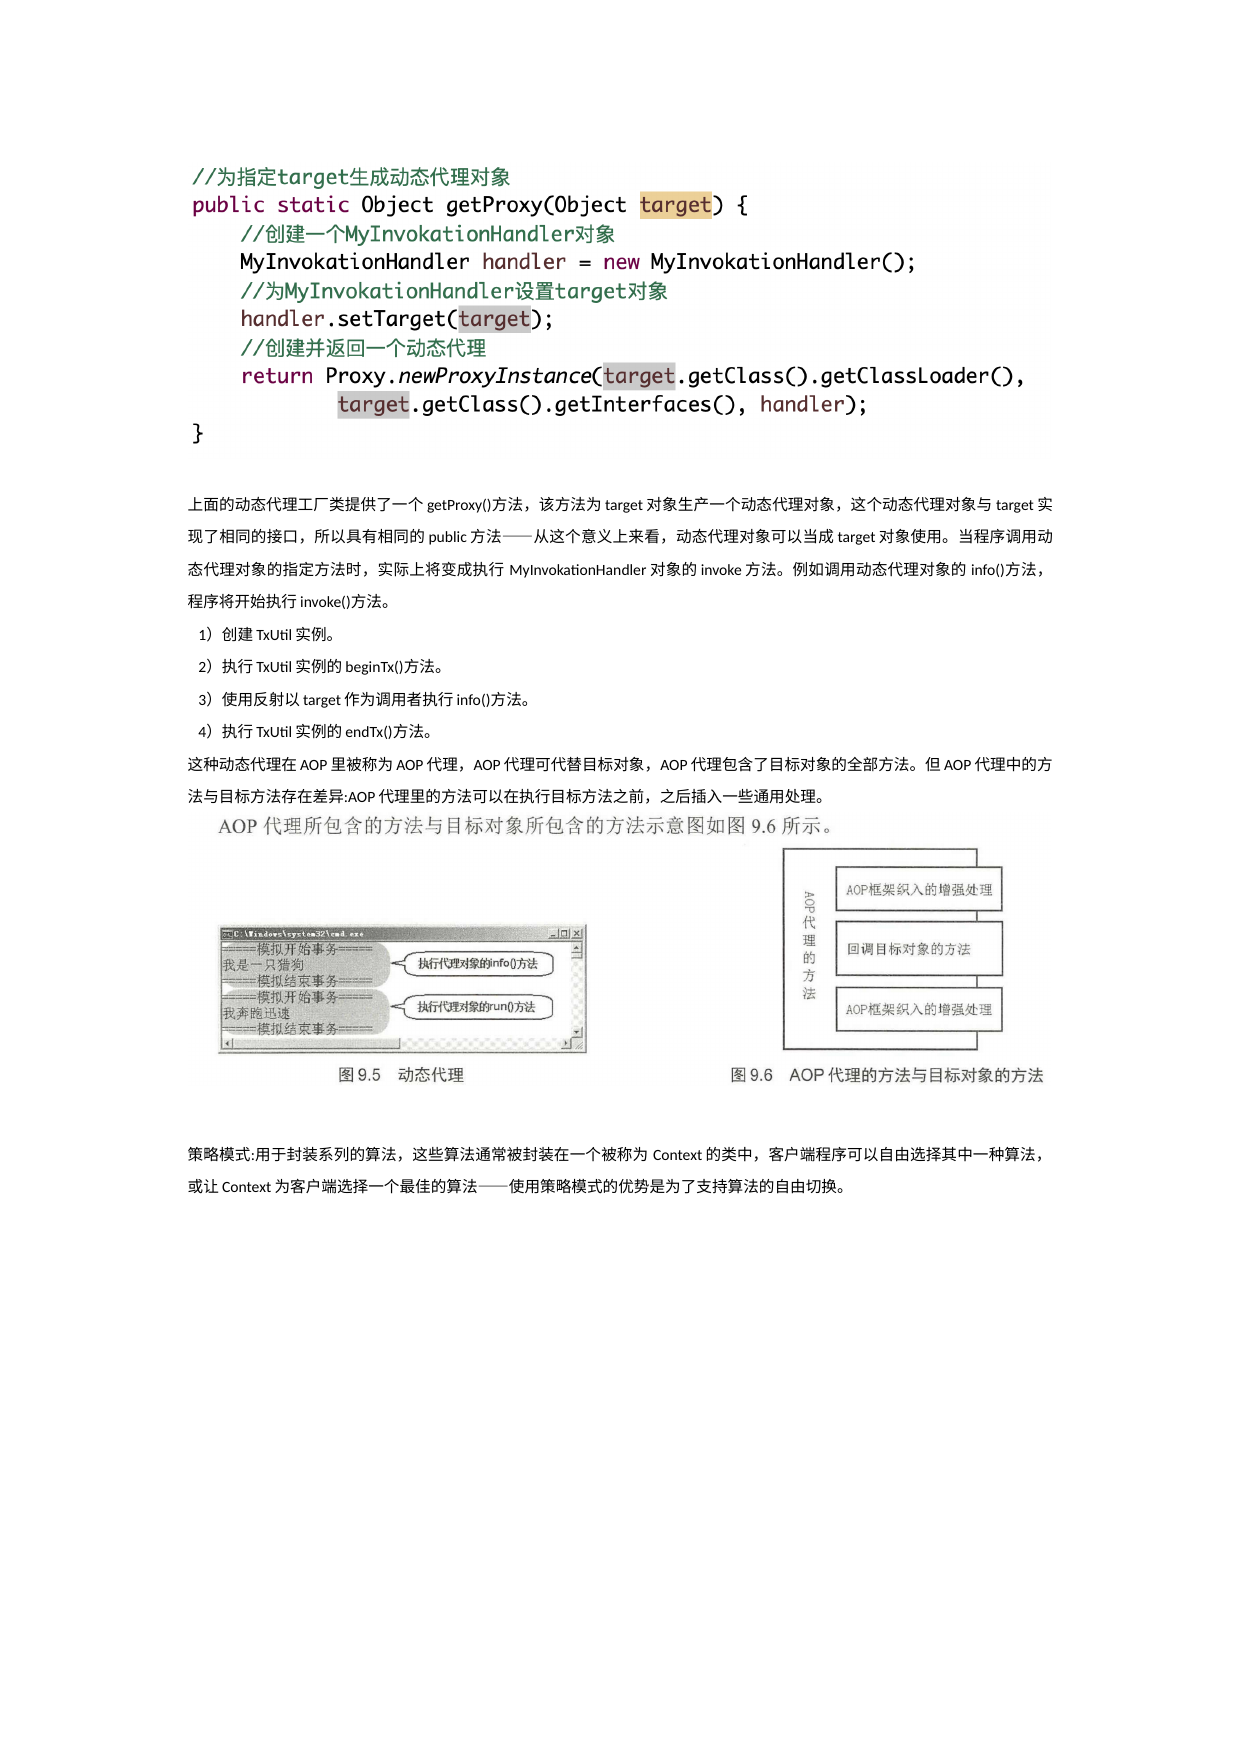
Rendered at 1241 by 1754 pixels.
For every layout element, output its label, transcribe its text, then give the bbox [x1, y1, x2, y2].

list 上面的动态代理工厂类提供了一个getProxy()方法，该方法为target对象生产一个动态代理对象，这个动态代理对象与target实现了相同的接口，所以具有相同的public方法——从这个意义上来看，动态代理对象可以当成target对象使用。当程序调用动态代理对象的指定方法时，实际上将变成执行MyInvokationHandler对象的invoke方法。例如调用动态代理对象的info()方法，程序将开始执行invoke()方法。 [187, 487, 1053, 617]
list 4）执行TxUtil实例的endTx()方法。 [187, 714, 1053, 747]
list 1）创建TxUtil实例。 [187, 617, 1053, 649]
list 这种动态代理在AOP里被称为AOP代理，AOP代理可代替目标对象，AOP代理包含了目标对象的全部方法。但AOP代理中的方法与目标方法存在差异:AOP代理里的方法可以在执行目标方法之前，之后插入一些通用处理。 [187, 747, 1053, 812]
list 策略模式:用于封装系列的算法，这些算法通常被封装在一个被称为Context的类中，客户端程序可以自由选择其中一种算法，或让Context为客户端选择一个最佳的算法——使用策略模式的优势是为了支持算法的自由切换。 [187, 1137, 1053, 1202]
picture [187, 162, 1051, 459]
list 2）执行TxUtil实例的beginTx()方法。 [187, 649, 1053, 682]
picture [187, 812, 1052, 1086]
list 3）使用反射以target作为调用者执行info()方法。 [187, 682, 1053, 714]
